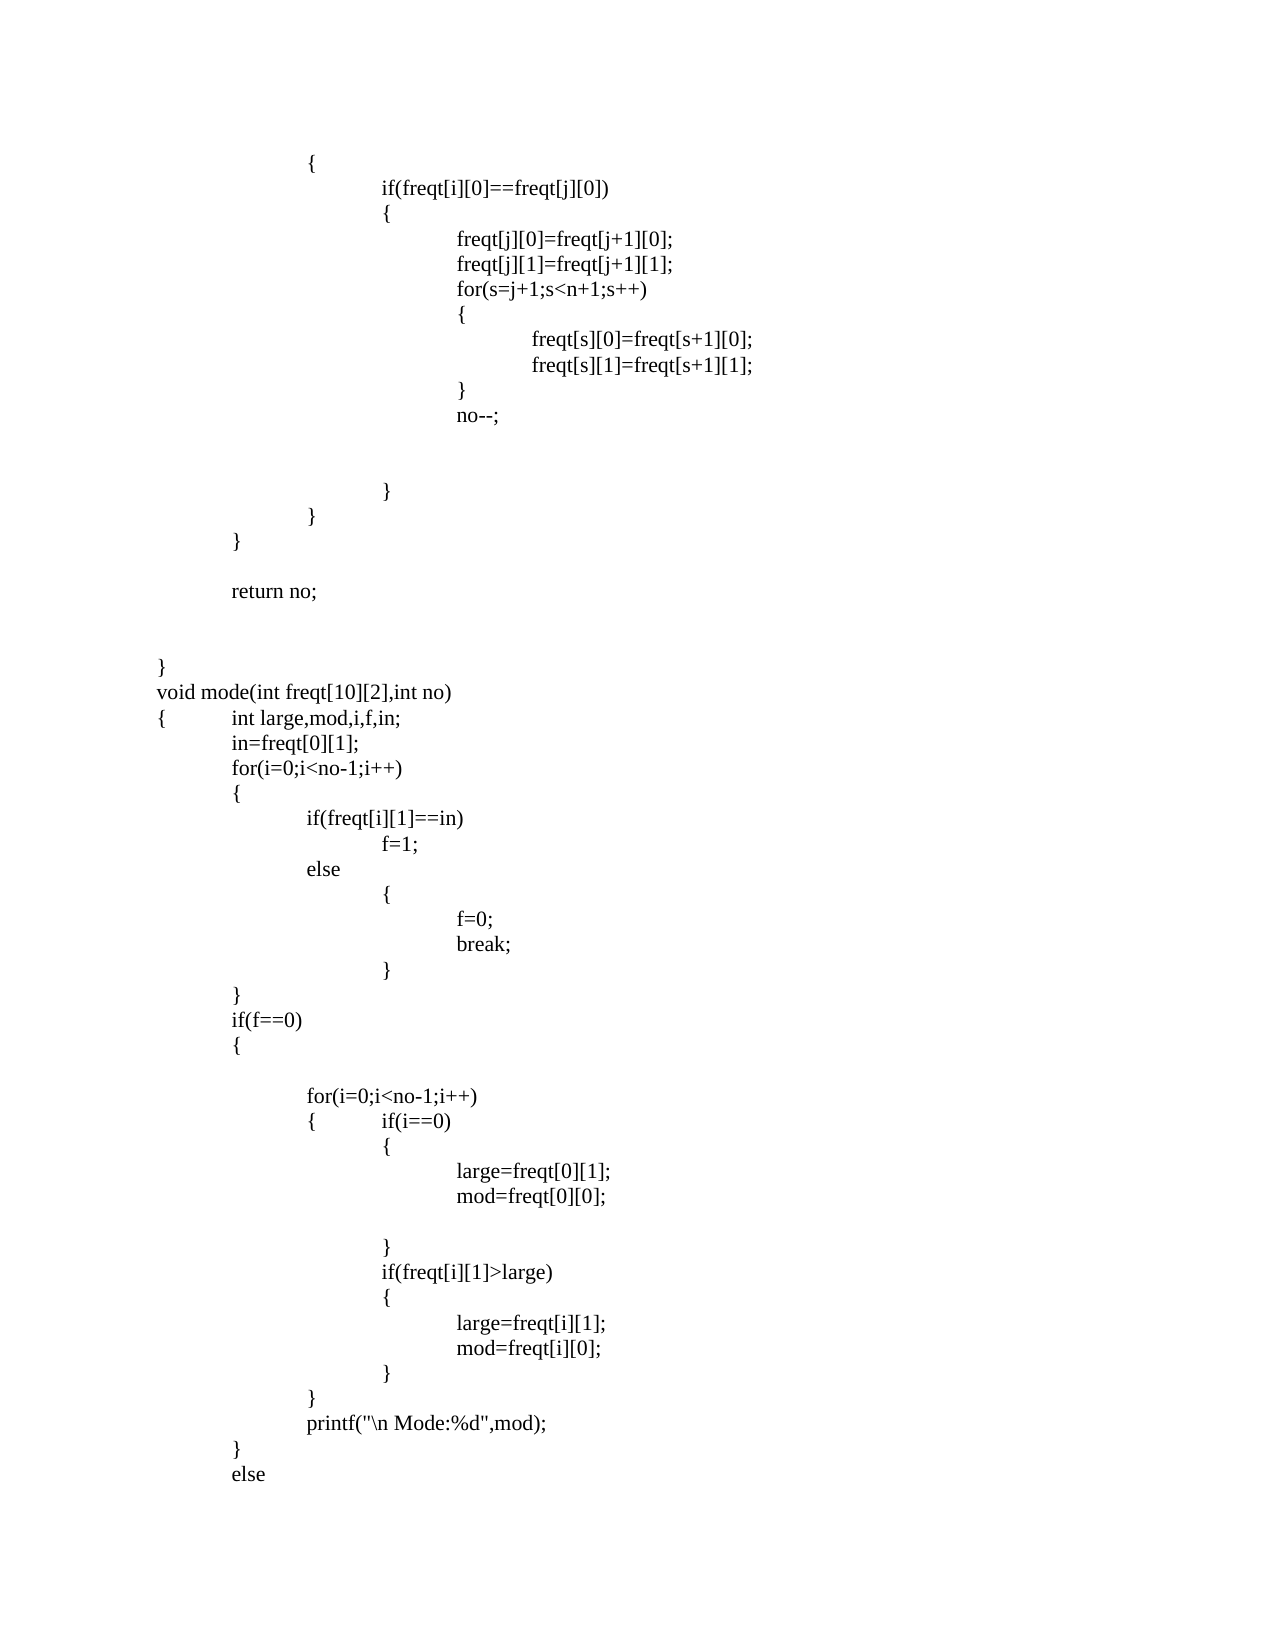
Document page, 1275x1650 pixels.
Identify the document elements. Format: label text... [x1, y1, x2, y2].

text large=freqt[i][1]; [156, 1309, 1118, 1335]
text return no; [156, 578, 1118, 604]
text } [156, 1436, 1118, 1461]
text { [156, 200, 1118, 226]
text freqt[s][1]=freqt[s+1][1]; [156, 352, 1118, 377]
text if(freqt[i][1]>large) [156, 1259, 1118, 1284]
text mod=freqt[i][0]; [156, 1335, 1118, 1360]
text } [156, 982, 1118, 1007]
text printf("\n Mode:%d",mod); [156, 1410, 1118, 1436]
text void mode(int freqt[10][2],int no) [156, 679, 1118, 704]
text } [156, 1234, 1118, 1259]
text { if(i==0) [156, 1108, 1118, 1133]
text freqt[s][0]=freqt[s+1][0]; [156, 326, 1118, 352]
text else [156, 856, 1118, 881]
text if(f==0) [156, 1007, 1118, 1032]
text no--; [156, 402, 1118, 427]
text { int large,mod,i,f,in; [156, 704, 1118, 730]
text else [156, 1461, 1118, 1486]
text freqt[j][1]=freqt[j+1][1]; [156, 251, 1118, 276]
text } [156, 1360, 1118, 1385]
text } [156, 528, 1118, 553]
text } [156, 377, 1118, 402]
text } [156, 654, 1118, 679]
text { [156, 1133, 1118, 1158]
text for(i=0;i<no-1;i++) [156, 1083, 1118, 1108]
text for(i=0;i<no-1;i++) [156, 755, 1118, 780]
text { [156, 1284, 1118, 1309]
text for(s=j+1;s<n+1;s++) [156, 276, 1118, 301]
text break; [156, 931, 1118, 957]
text { [156, 881, 1118, 906]
text { [156, 780, 1118, 805]
text mod=freqt[0][0]; [156, 1183, 1118, 1209]
text large=freqt[0][1]; [156, 1158, 1118, 1183]
text if(freqt[i][1]==in) [156, 805, 1118, 831]
text { [156, 150, 1118, 175]
text { [156, 301, 1118, 326]
text freqt[j][0]=freqt[j+1][0]; [156, 226, 1118, 251]
text f=1; [156, 831, 1118, 856]
text } [156, 1385, 1118, 1410]
text if(freqt[i][0]==freqt[j][0]) [156, 175, 1118, 200]
text } [156, 503, 1118, 528]
text } [156, 478, 1118, 503]
text f=0; [156, 906, 1118, 931]
text } [156, 957, 1118, 982]
text { [156, 1032, 1118, 1057]
text in=freqt[0][1]; [156, 730, 1118, 755]
